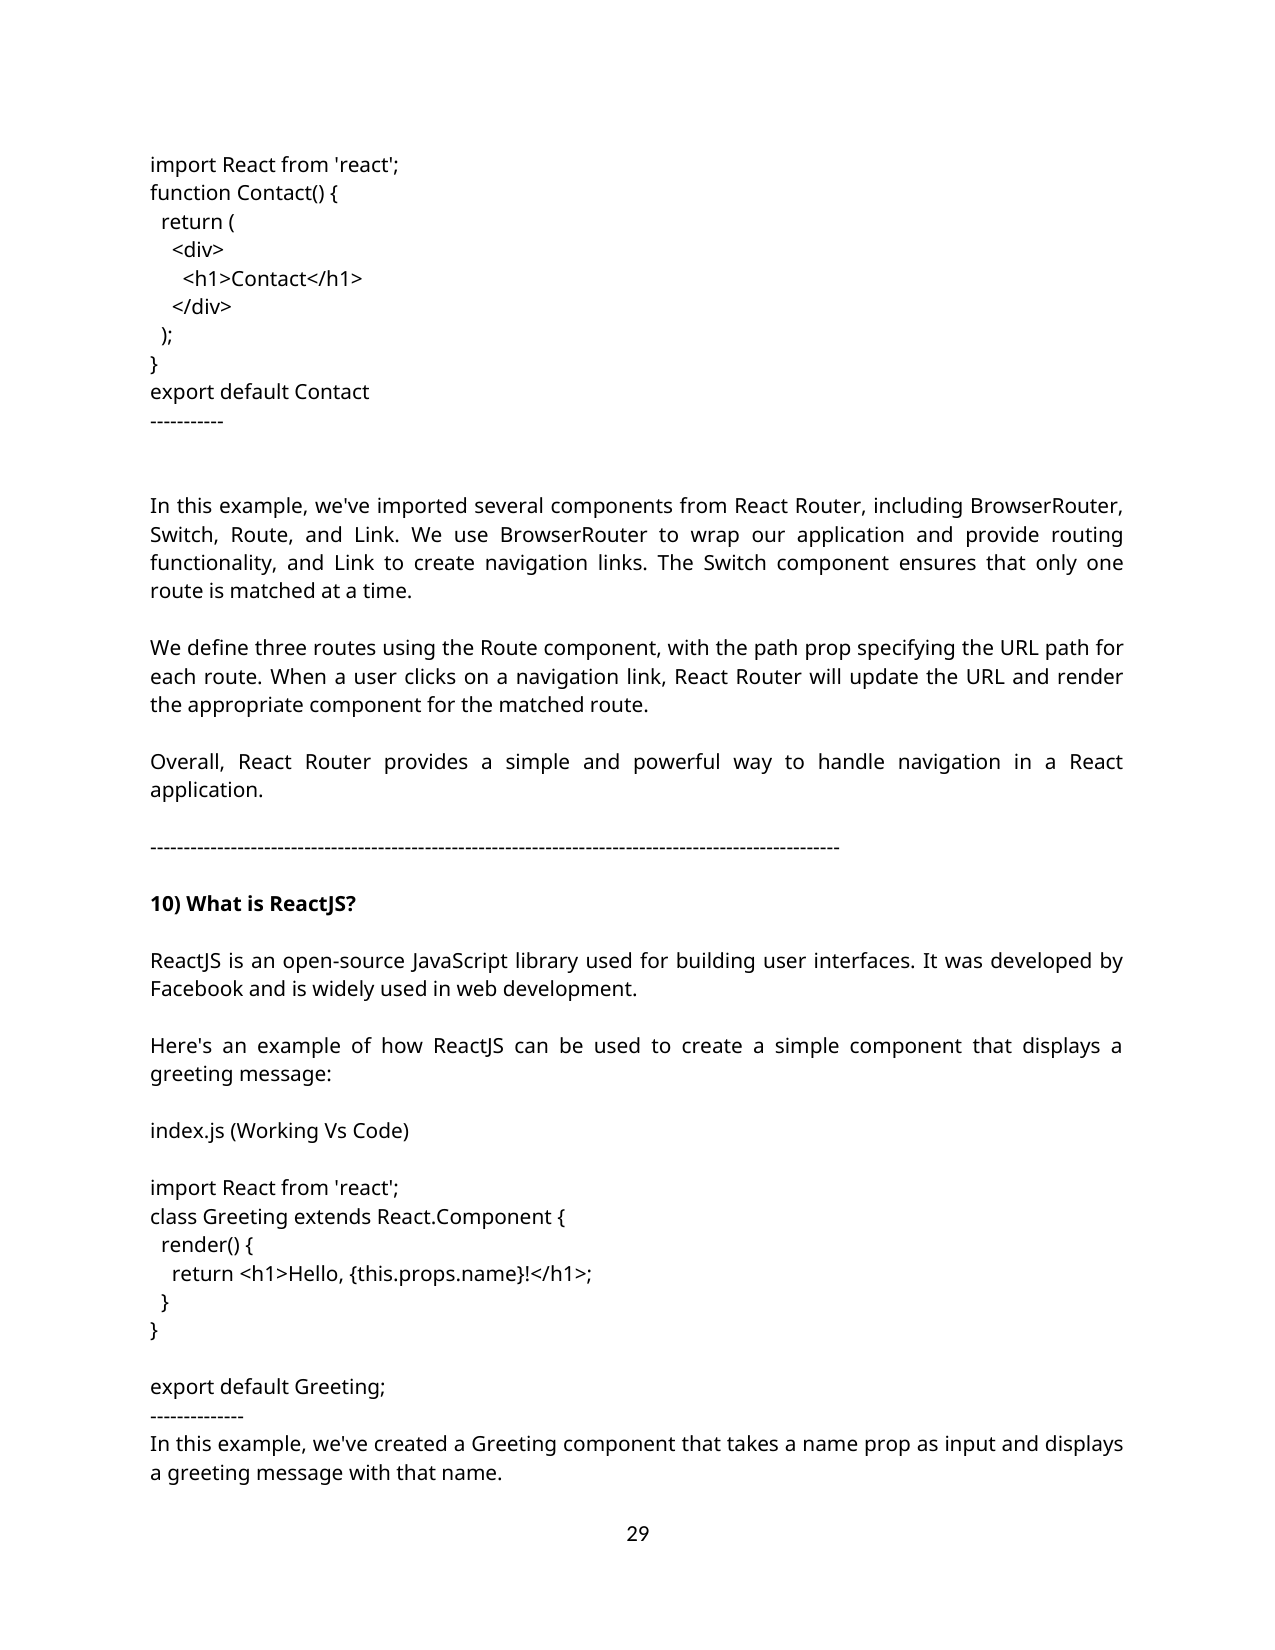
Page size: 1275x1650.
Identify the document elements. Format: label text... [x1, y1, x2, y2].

text Overall, React Router provides a simple and powerful way to handle navigation in a React application. [150, 747, 1125, 804]
text index.js (Working Vs Code) [150, 1116, 1125, 1145]
text function Contact() { [150, 178, 1125, 207]
text Here's an example of how ReactJS can be used to create a simple component that displays a greeting message: [150, 1031, 1125, 1088]
text render() { [150, 1230, 1125, 1259]
text <div> [150, 235, 1125, 264]
text export default Contact [150, 377, 1125, 406]
text export default Greeting; [150, 1372, 1125, 1401]
text </div> [150, 292, 1125, 321]
text In this example, we've created a Greeting component that takes a name prop as input and displays a greeting message with that name. [150, 1429, 1125, 1486]
text We define three routes using the Route component, with the path prop specifying the URL path for each route. When a user clicks on a navigation link, React Router will update the URL and render the appropriate component for the matched route. [150, 633, 1125, 719]
text <h1>Contact</h1> [150, 264, 1125, 292]
text return <h1>Hello, {this.props.name}!</h1>; [150, 1259, 1125, 1287]
text ------------------------------------------------------------------------------------------------------- [150, 832, 1125, 861]
text 10) What is ReactJS? [150, 889, 1125, 917]
text -------------- [150, 1401, 1125, 1429]
text return ( [150, 207, 1125, 235]
text import React from 'react'; [150, 150, 1125, 178]
text } [150, 349, 1125, 377]
text class Greeting extends React.Component { [150, 1202, 1125, 1230]
text In this example, we've imported several components from React Router, including BrowserRouter, Switch, Route, and Link. We use BrowserRouter to wrap our application and provide routing functionality, and Link to create navigation links. The Switch component ensures that only one route is matched at a time. [150, 491, 1125, 605]
text import React from 'react'; [150, 1173, 1125, 1202]
text ); [150, 321, 1125, 349]
text } [150, 1287, 1125, 1316]
text ----------- [150, 406, 1125, 434]
text ReactJS is an open-source JavaScript library used for building user interfaces. It was developed by Facebook and is widely used in web development. [150, 946, 1125, 1003]
text } [150, 1316, 1125, 1344]
